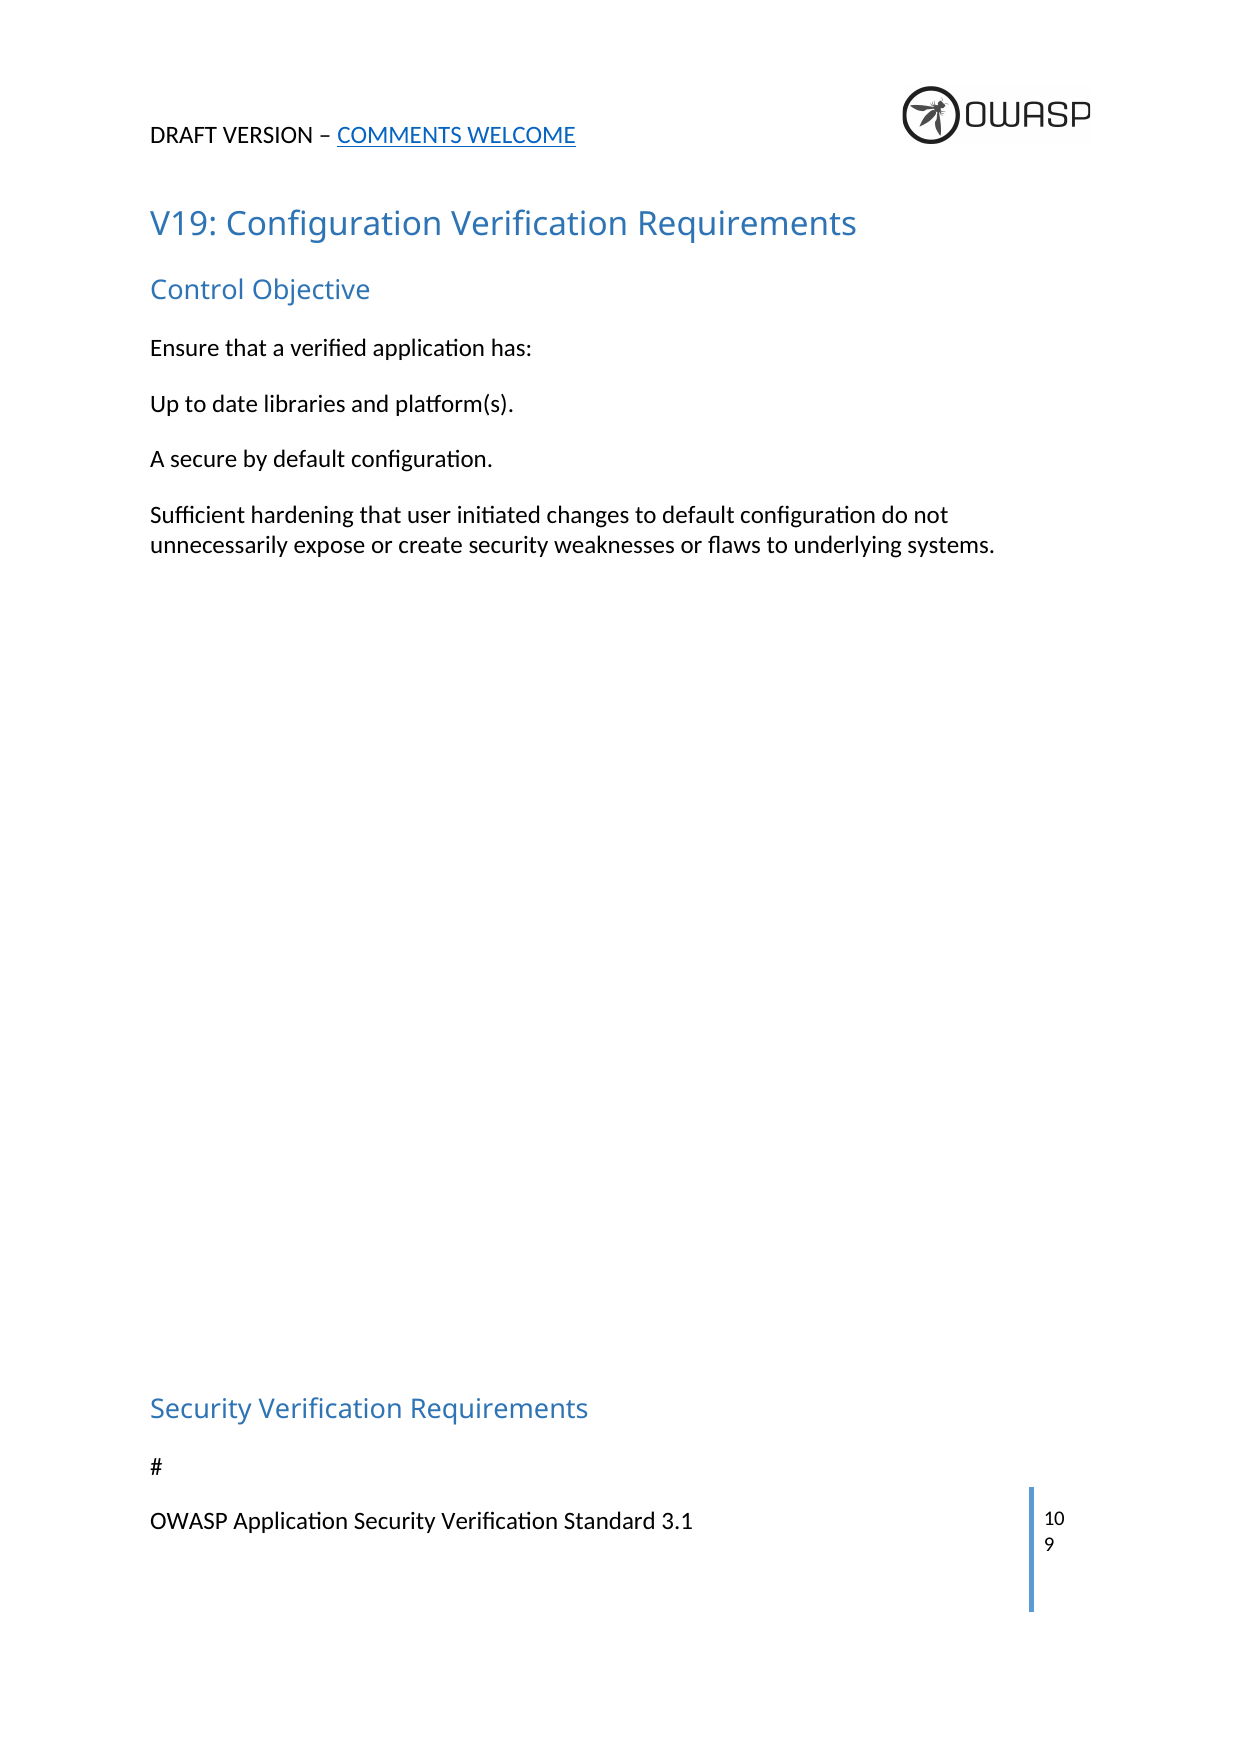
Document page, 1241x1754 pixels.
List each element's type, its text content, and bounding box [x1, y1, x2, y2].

picture [902, 86, 1091, 144]
subtitle Security Verification Requirements [150, 585, 1090, 1426]
subtitle V19: Configuration Verification Requirements [150, 200, 1090, 246]
subtitle Control Objective [150, 271, 1090, 307]
